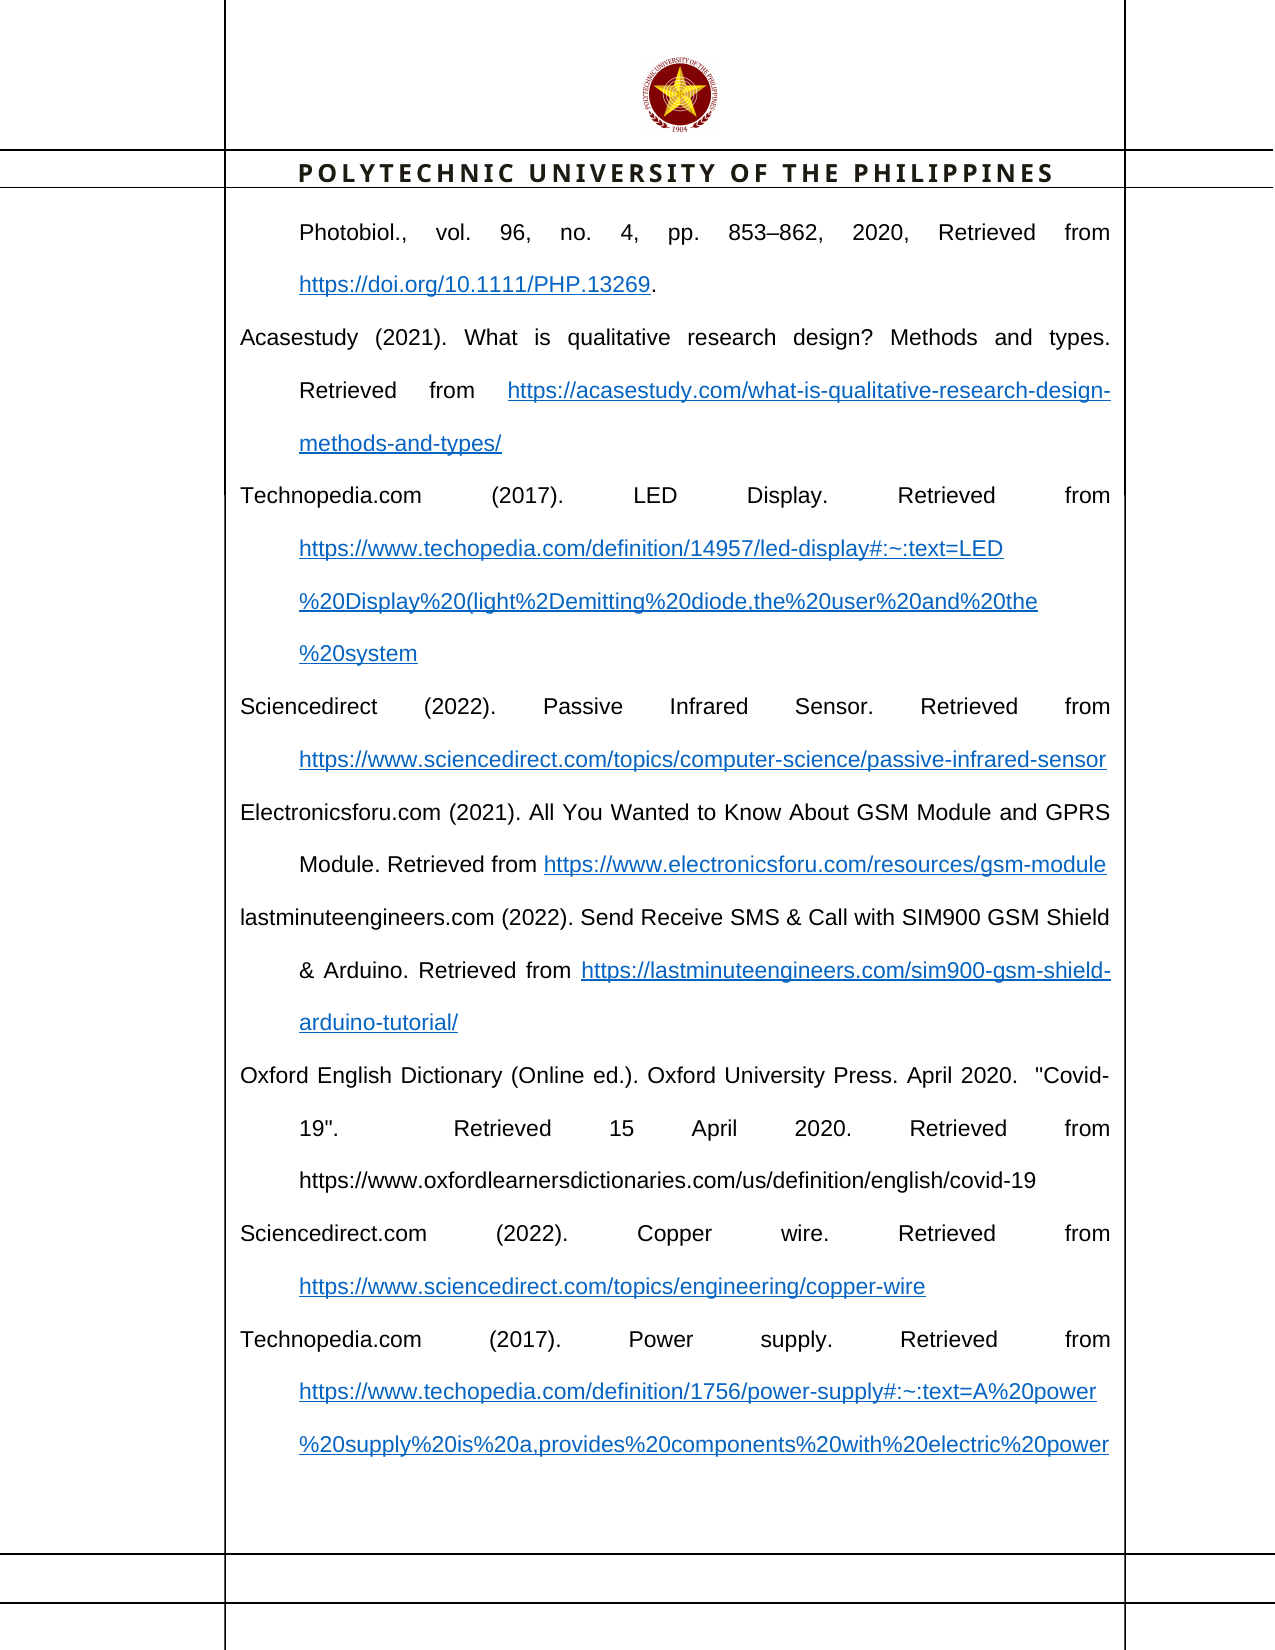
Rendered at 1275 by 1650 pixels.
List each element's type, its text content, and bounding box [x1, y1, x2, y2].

text Technopedia.com (2017). LED Display. Retrieved from https://www.techopedia.com/definition/14957/led-display#:~:text=LED%20Display%20(light%2Demitting%20diode,the%20user%20and%20the%20system [240, 482, 1111, 667]
text lastminuteengineers.com (2022). Send Receive SMS & Call with SIM900 GSM Shield & Arduino. Retrieved from https://lastminuteengineers.com/sim900-gsm-shield-arduino-tutorial/ [240, 904, 1111, 1036]
text Sciencedirect (2022). Passive Infrared Sensor. Retrieved from https://www.sciencedirect.com/topics/computer-science/passive-infrared-sensor [240, 693, 1111, 772]
text Sciencedirect.com (2022). Copper wire. Retrieved from https://www.sciencedirect.com/topics/engineering/copper-wire [240, 1220, 1111, 1299]
picture [642, 57, 718, 133]
text Technopedia.com (2017). Power supply. Retrieved from https://www.techopedia.com/definition/1756/power-supply#:~:text=A%20power%20supply%20is%20a,provides%20components%20with%20electric%20power [240, 1326, 1111, 1457]
text Electronicsforu.com (2021). All You Wanted to Know About GSM Module and GPRS Module. Retrieved from https://www.electronicsforu.com/resources/gsm-module [240, 798, 1111, 877]
text Acasestudy (2021). What is qualitative research design? Methods and types. Retrieved from https://acasestudy.com/what-is-qualitative-research-design-methods-and-types/ [240, 324, 1111, 456]
text Oxford English Dictionary (Online ed.). Oxford University Press. April 2020. "Covid-19". Retrieved 15 April 2020. Retrieved from https://www.oxfordlearnersdictionaries.com/us/definition/english/covid-19 [240, 1062, 1111, 1194]
